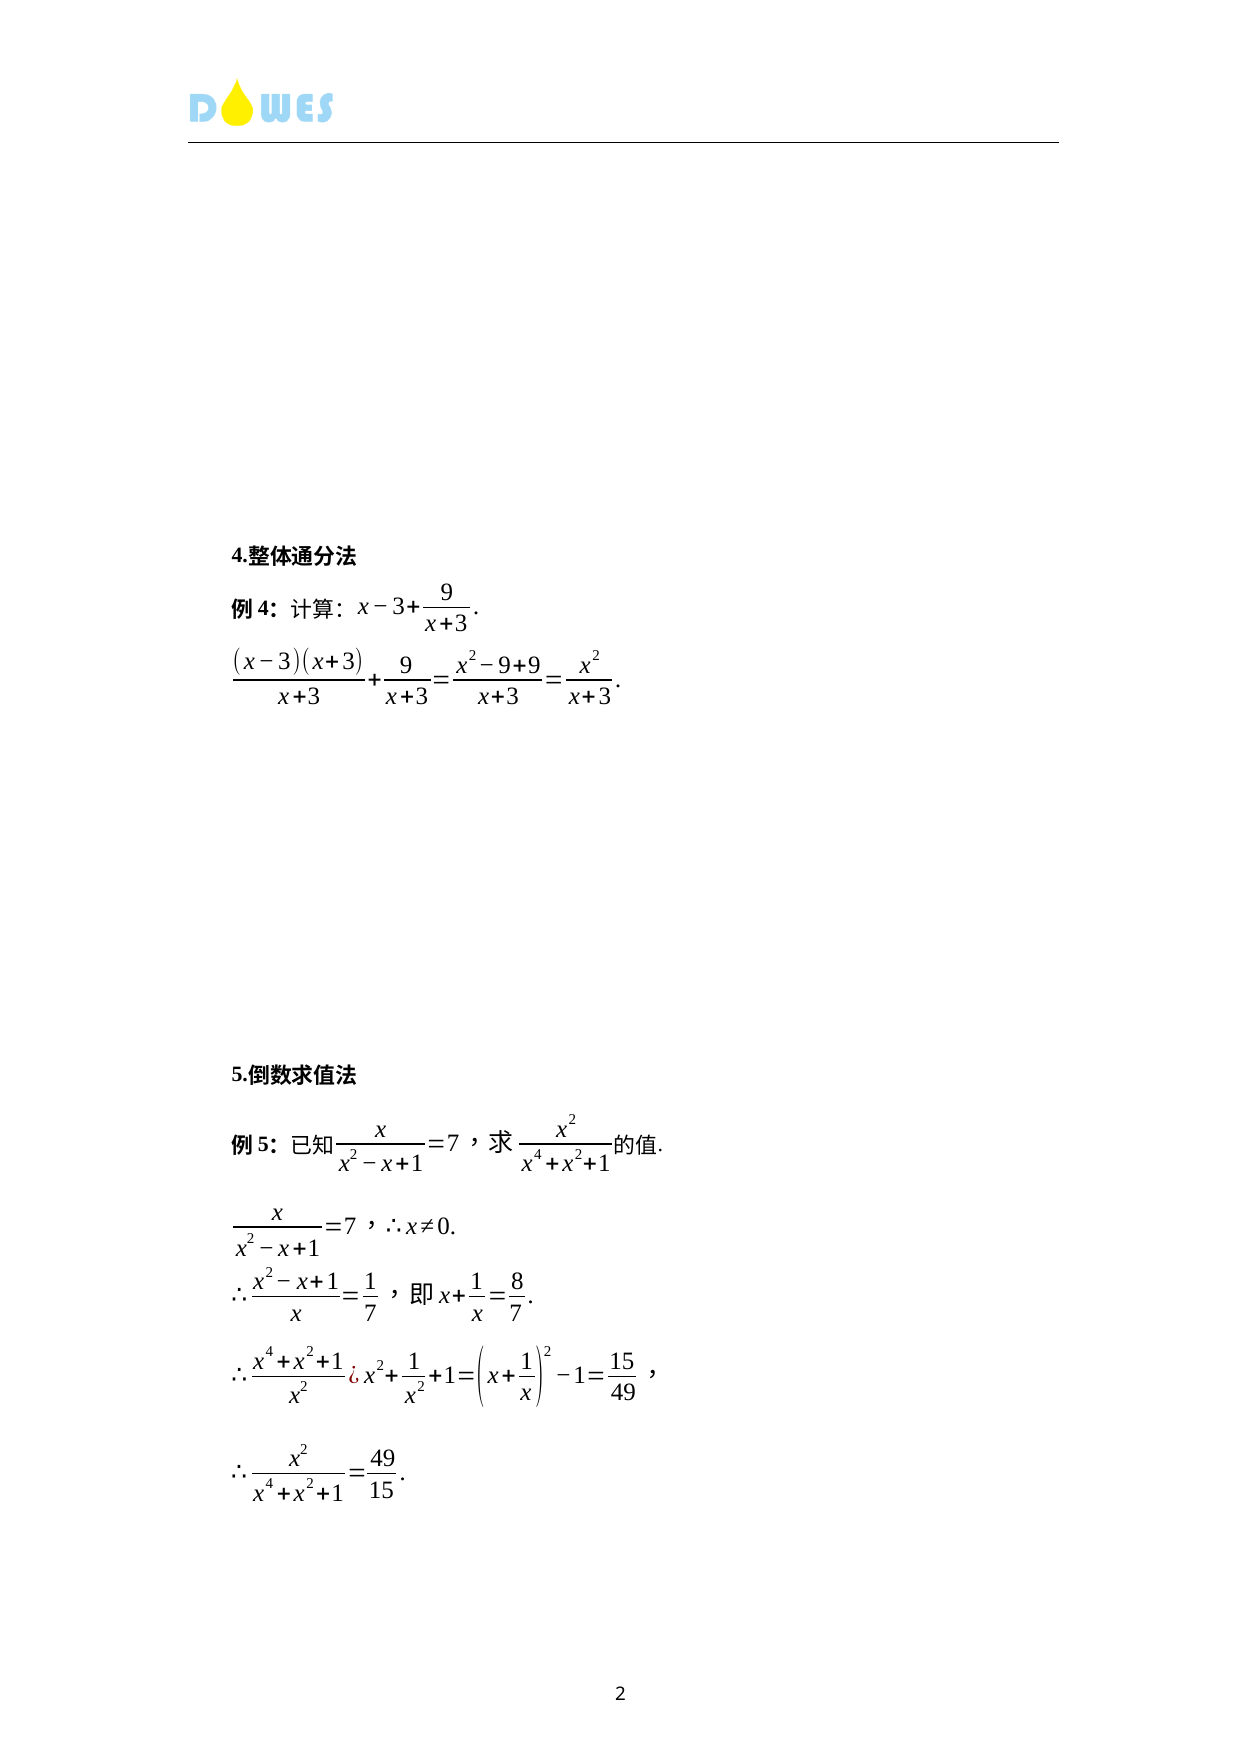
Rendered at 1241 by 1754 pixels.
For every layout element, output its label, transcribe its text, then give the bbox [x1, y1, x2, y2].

text 例5：已知的值. [187, 1095, 1053, 1192]
text 例4：计算： [187, 575, 1053, 640]
text [答案]原式= [187, 645, 1053, 710]
picture [178, 71, 346, 139]
text 4.整体通分法 [187, 538, 1053, 571]
text 5.倒数求值法 [187, 1058, 1053, 1090]
text [答案]∵ [187, 1197, 1053, 1262]
